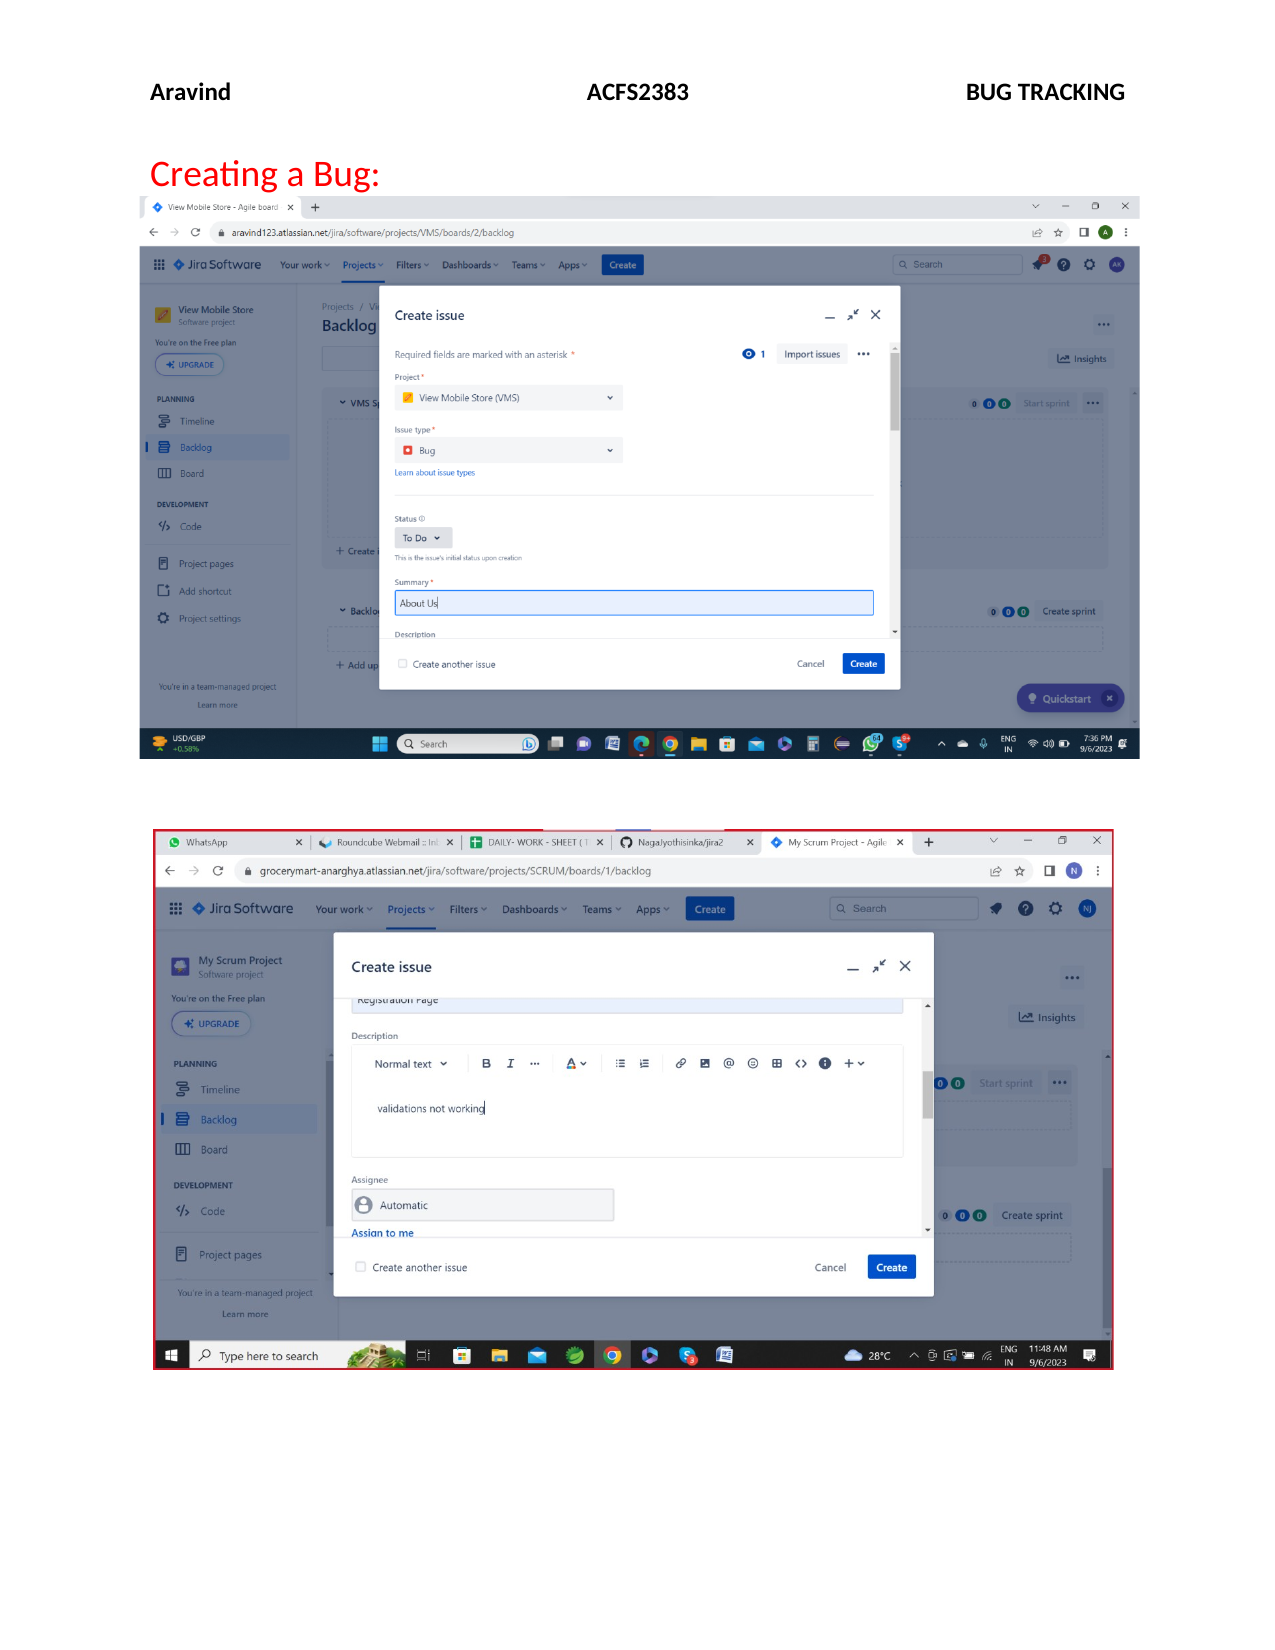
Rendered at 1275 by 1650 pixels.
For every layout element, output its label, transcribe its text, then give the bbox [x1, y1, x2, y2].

picture [153, 829, 1114, 1370]
text Creating a Bug: [150, 150, 1139, 196]
picture [139, 196, 1140, 759]
